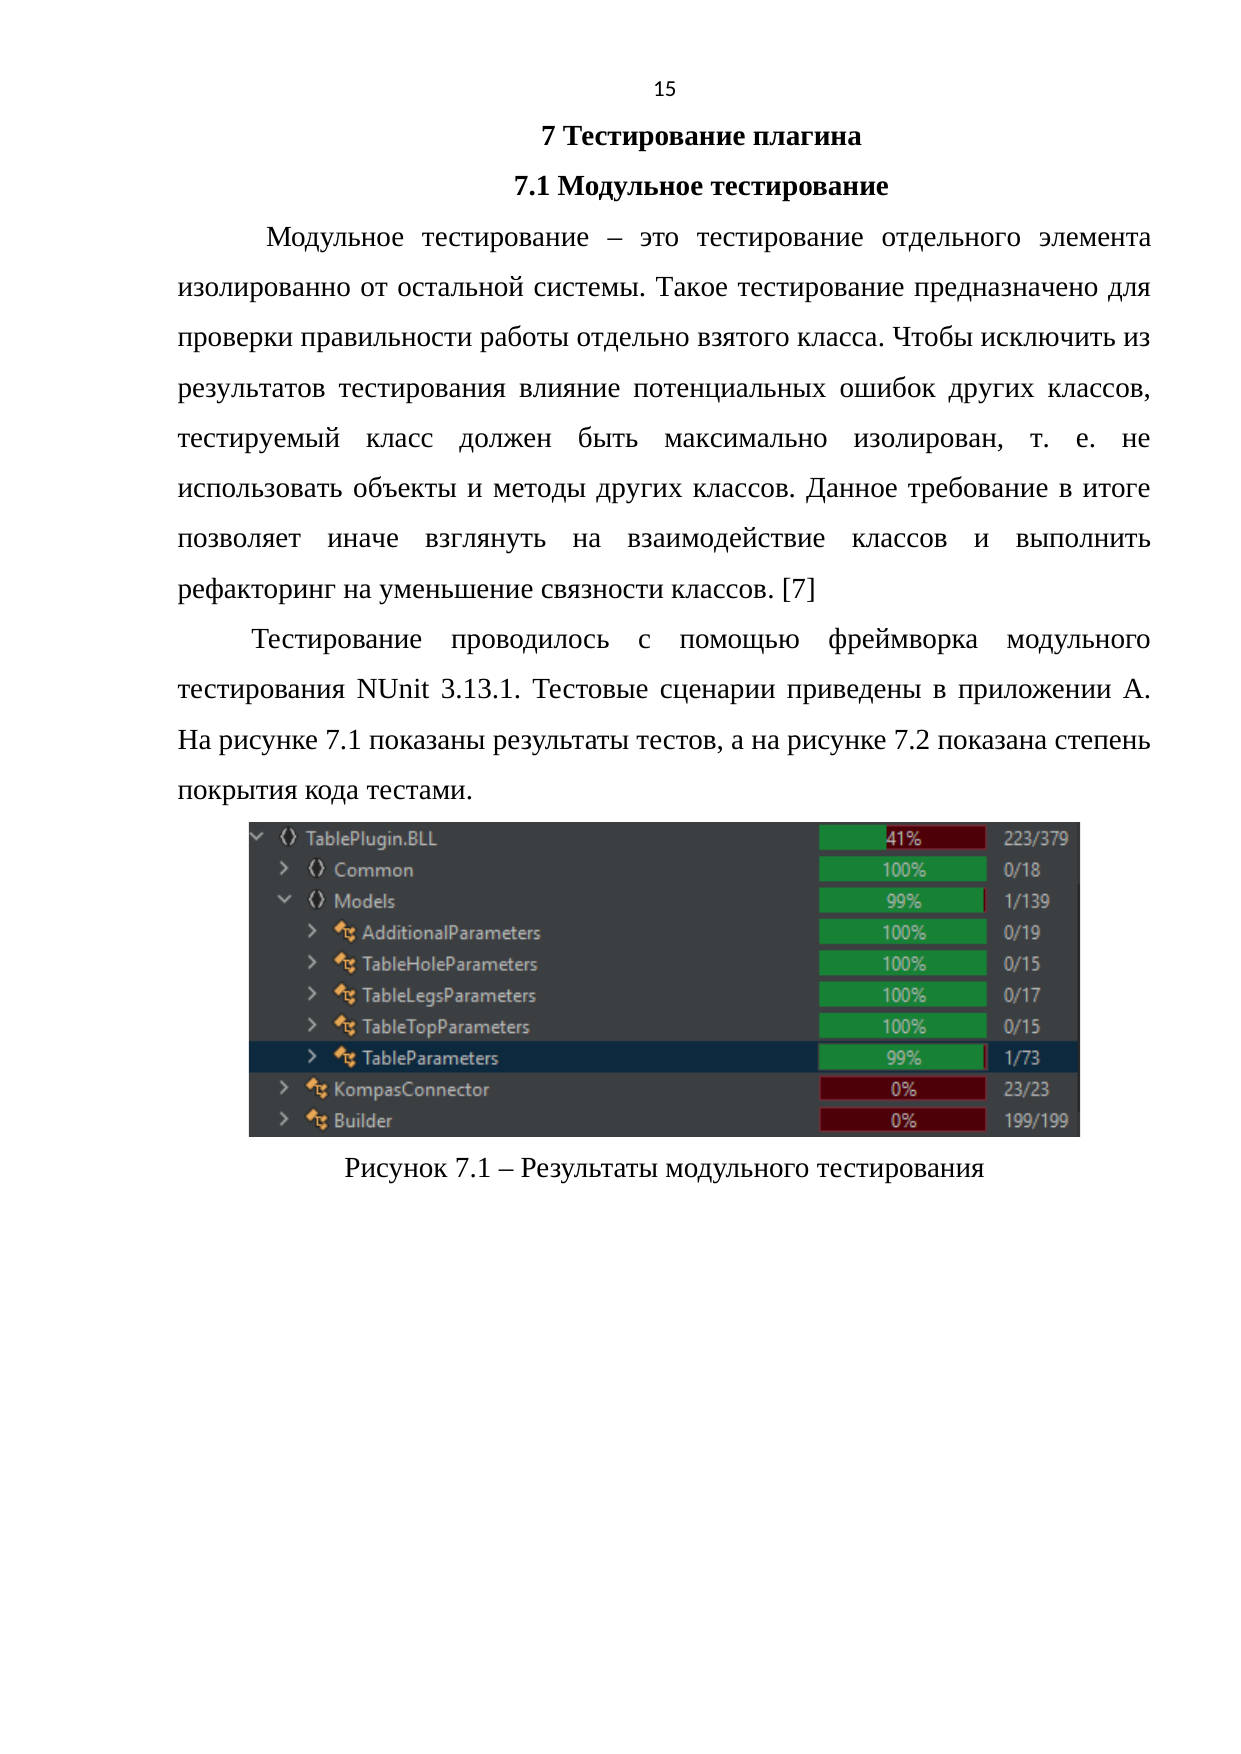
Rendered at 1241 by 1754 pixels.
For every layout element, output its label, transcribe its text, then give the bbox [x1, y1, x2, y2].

subtitle 7.1 Модульное тестирование [177, 168, 1152, 202]
text Модульное тестирование – это тестирование отдельного элемента изолированно от остальной системы. Такое тестирование предназначено для проверки правильности работы отдельно взятого класса. Чтобы исключить из результатов тестирования влияние потенциальных ошибок других классов, тестируемый класс должен быть максимально изолирован, т. е. не использовать объекты и методы других классов. Данное требование в итоге позволяет иначе взглянуть на взаимодействие классов и выполнить рефакторинг на уменьшение связности классов. [7] [177, 219, 1152, 604]
picture [248, 822, 1080, 1137]
text Тестирование проводилось с помощью фреймворка модульного тестирования NUnit 3.13.1. Тестовые сценарии приведены в приложении А. На рисунке 7.1 показаны результаты тестов, а на рисунке 7.2 показана степень покрытия кода тестами. [177, 621, 1152, 806]
text Рисунок 7.1 – Результаты модульного тестирования [177, 1151, 1152, 1184]
subtitle 7 Тестирование плагина [177, 118, 1152, 152]
